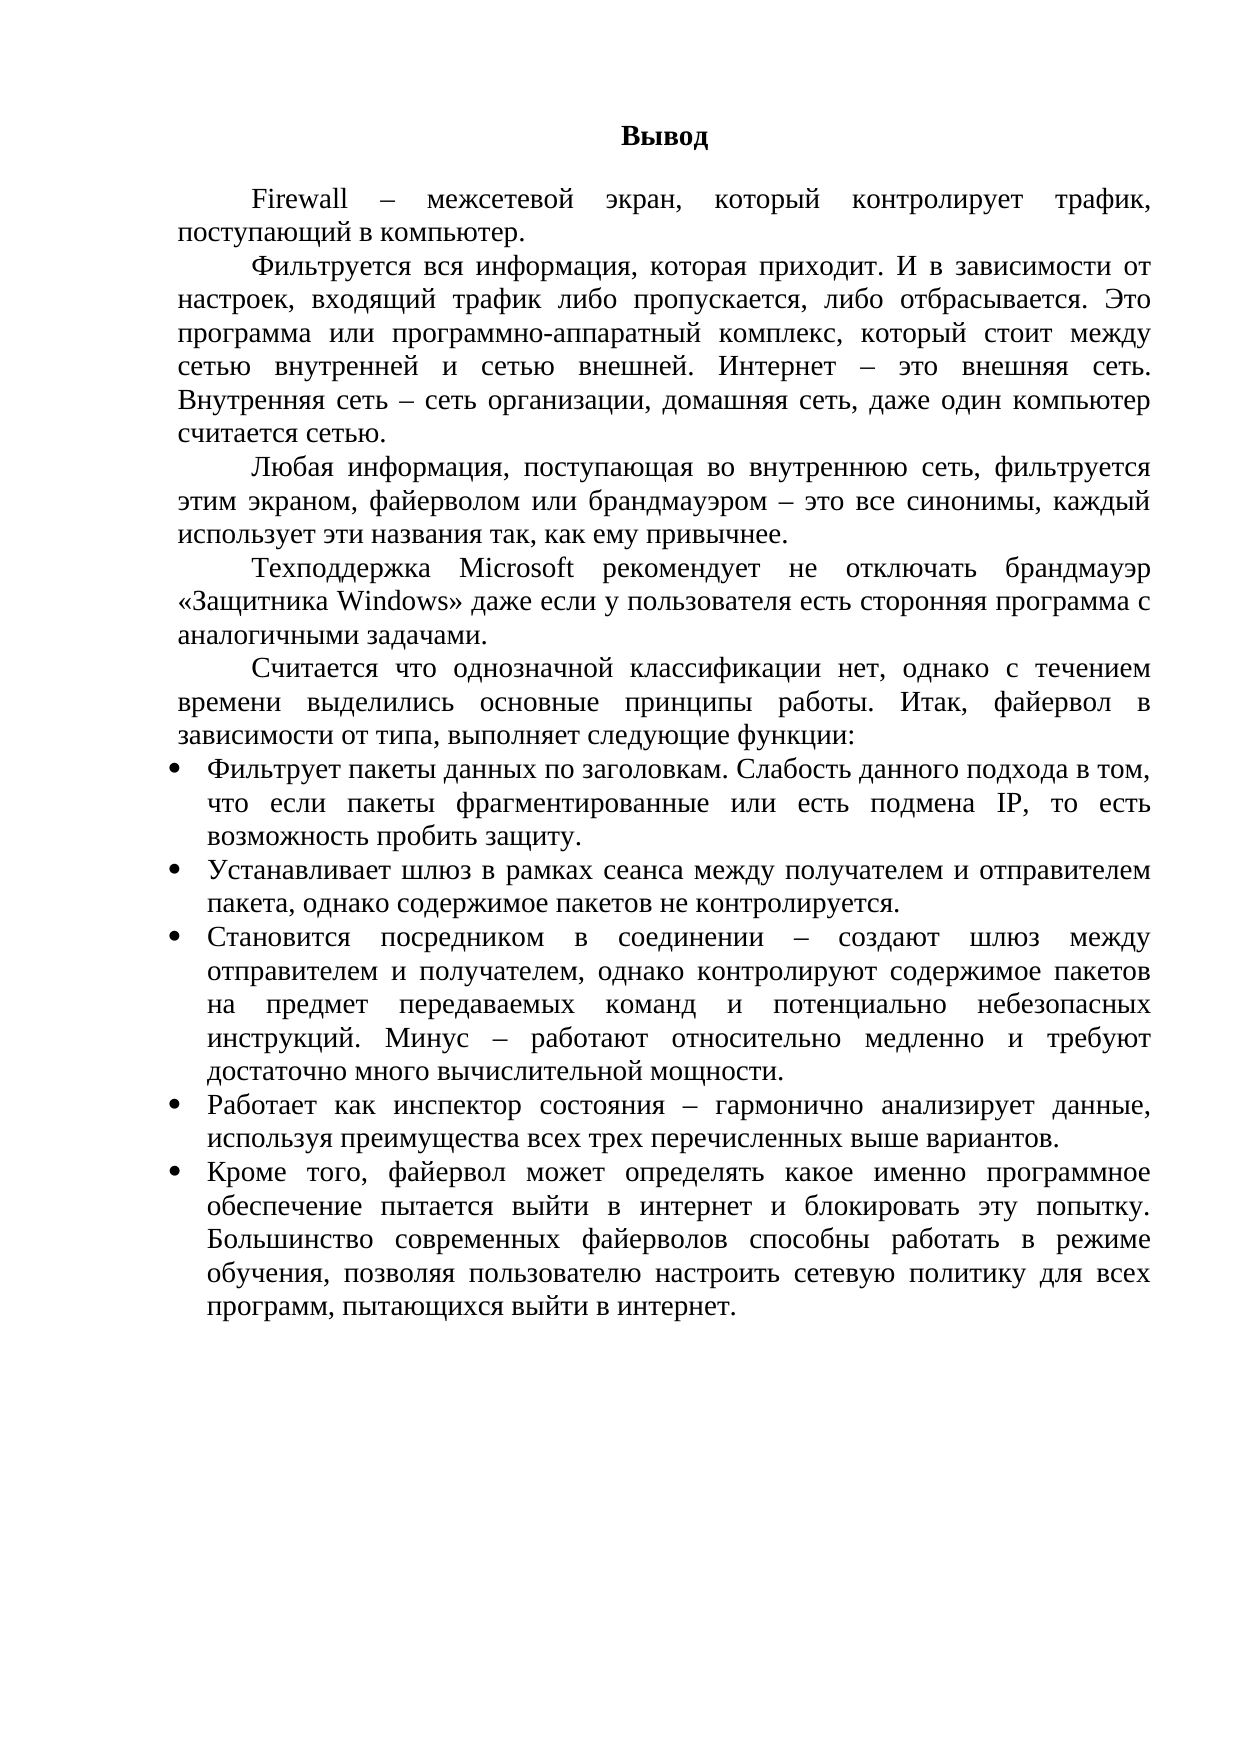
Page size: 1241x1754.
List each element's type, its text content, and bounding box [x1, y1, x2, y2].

list Фильтрует пакеты данных по заголовкам. Слабость данного подхода в том, что если пакеты фрагментированные или есть подмена IP, то есть возможность пробить защиту. [169, 751, 1152, 852]
text Фильтруется вся информация, которая приходит. И в зависимости от настроек, входящий трафик либо пропускается, либо отбрасывается. Это программа или программно-аппаратный комплекс, который стоит между сетью внутренней и сетью внешней. Интернет – это внешняя сеть. Внутренняя сеть – сеть организации, домашняя сеть, даже один компьютер считается сетью. [177, 248, 1152, 449]
list Становится посредником в соединении – создают шлюз между отправителем и получателем, однако контролируют содержимое пакетов на предмет передаваемых команд и потенциально небезопасных инструкций. Минус – работают относительно медленно и требуют достаточно много вычислительной мощности. [169, 919, 1152, 1087]
text Техподдержка Microsoft рекомендует не отключать брандмауэр «Защитника Windows» даже если у пользователя есть сторонняя программа с аналогичными задачами. [177, 550, 1152, 650]
list Кроме того, файервол может определять какое именно программное обеспечение пытается выйти в интернет и блокировать эту попытку. Большинство современных файерволов способны работать в режиме обучения, позволяя пользователю настроить сетевую политику для всех программ, пытающихся выйти в интернет. [169, 1154, 1152, 1322]
text Любая информация, поступающая во внутреннюю сеть, фильтруется этим экраном, файерволом или брандмауэром – это все синонимы, каждый использует эти названия так, как ему привычнее. [177, 449, 1152, 550]
text Firewall – межсетевой экран, который контролирует трафик, поступающий в компьютер. [177, 181, 1152, 248]
text Считается что однозначной классификации нет, однако с течением времени выделились основные принципы работы. Итак, файервол в зависимости от типа, выполняет следующие функции: [177, 650, 1152, 751]
list Устанавливает шлюз в рамках сеанса между получателем и отправителем пакета, однако содержимое пакетов не контролируется. [169, 852, 1152, 919]
text Вывод [177, 118, 1152, 152]
list Работает как инспектор состояния – гармонично анализирует данные, используя преимущества всех трех перечисленных выше вариантов. [169, 1087, 1152, 1154]
